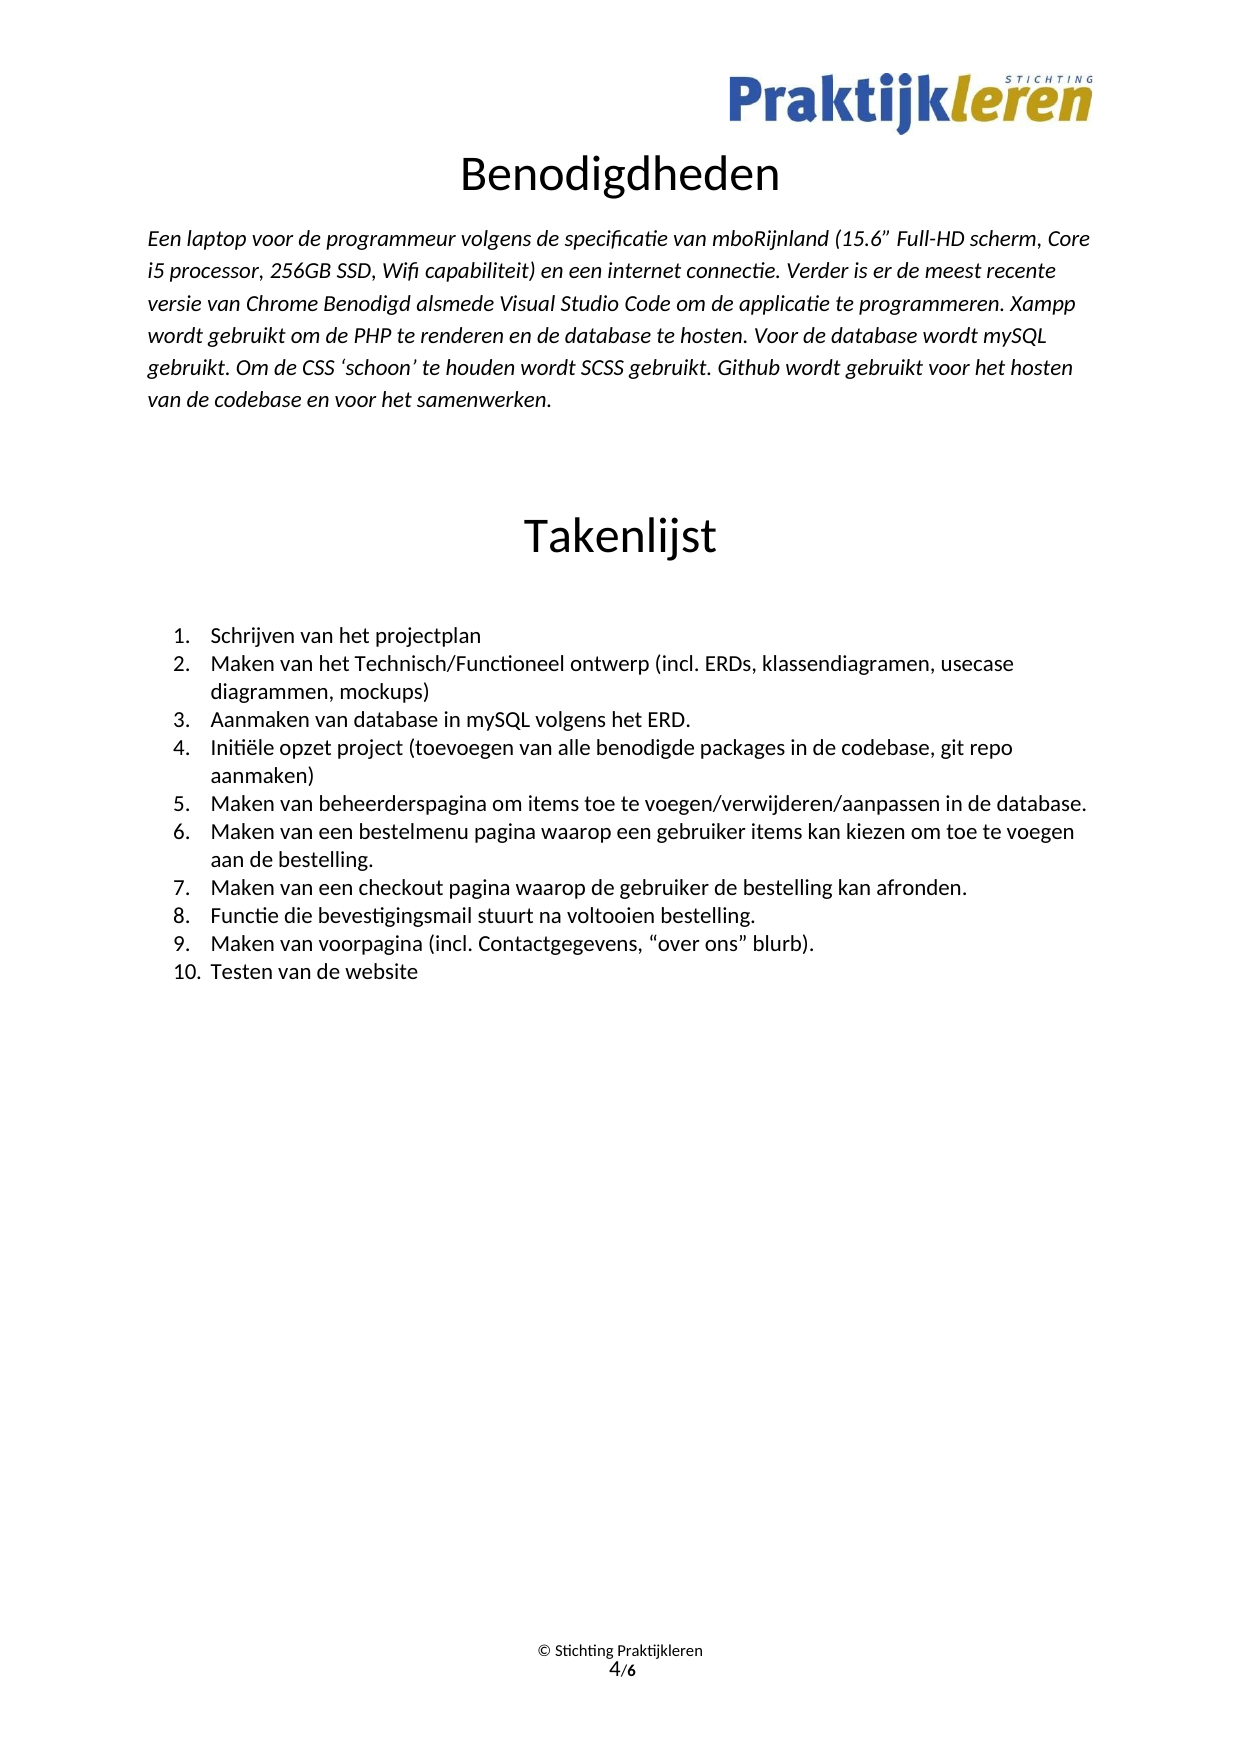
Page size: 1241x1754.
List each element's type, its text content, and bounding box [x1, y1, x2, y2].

list Maken van beheerderspagina om items toe te voegen/verwijderen/aanpassen in de database. [173, 789, 1113, 817]
list Maken van het Technisch/Functioneel ontwerp (incl. ERDs, klassendiagramen, usecase diagrammen, mockups) [173, 649, 1113, 705]
list Testen van de website [173, 957, 1113, 985]
list Initiële opzet project (toevoegen van alle benodigde packages in de codebase, git repo aanmaken) [173, 733, 1113, 789]
picture [729, 73, 1093, 135]
list Functie die bevestigingsmail stuurt na voltooien bestelling. [173, 901, 1113, 929]
list Schrijven van het projectplan [173, 621, 1113, 649]
subtitle Benodigdheden [409, 142, 831, 203]
subtitle Takenlijst [409, 504, 832, 565]
list Maken van een checkout pagina waarop de gebruiker de bestelling kan afronden. [173, 873, 1113, 901]
list Maken van voorpagina (incl. Contactgegevens, “over ons” blurb). [173, 929, 1113, 957]
text Een laptop voor de programmeur volgens de specificatie van mboRijnland (15.6” Full-HD scherm, Core i5 processor, 256GB SSD, Wifi capabiliteit) en een internet connectie. Verder is er de meest recente versie van Chrome Benodigd alsmede Visual Studio Code om de applicatie te programmeren. Xampp wordt gebruikt om de PHP te renderen en de database te hosten. Voor de database wordt mySQL gebruikt. Om de CSS ‘schoon’ te houden wordt SCSS gebruikt. Github wordt gebruikt voor het hosten van de codebase en voor het samenwerken. [147, 224, 1094, 413]
list Aanmaken van database in mySQL volgens het ERD. [173, 705, 1113, 733]
list Maken van een bestelmenu pagina waarop een gebruiker items kan kiezen om toe te voegen aan de bestelling. [173, 817, 1113, 873]
